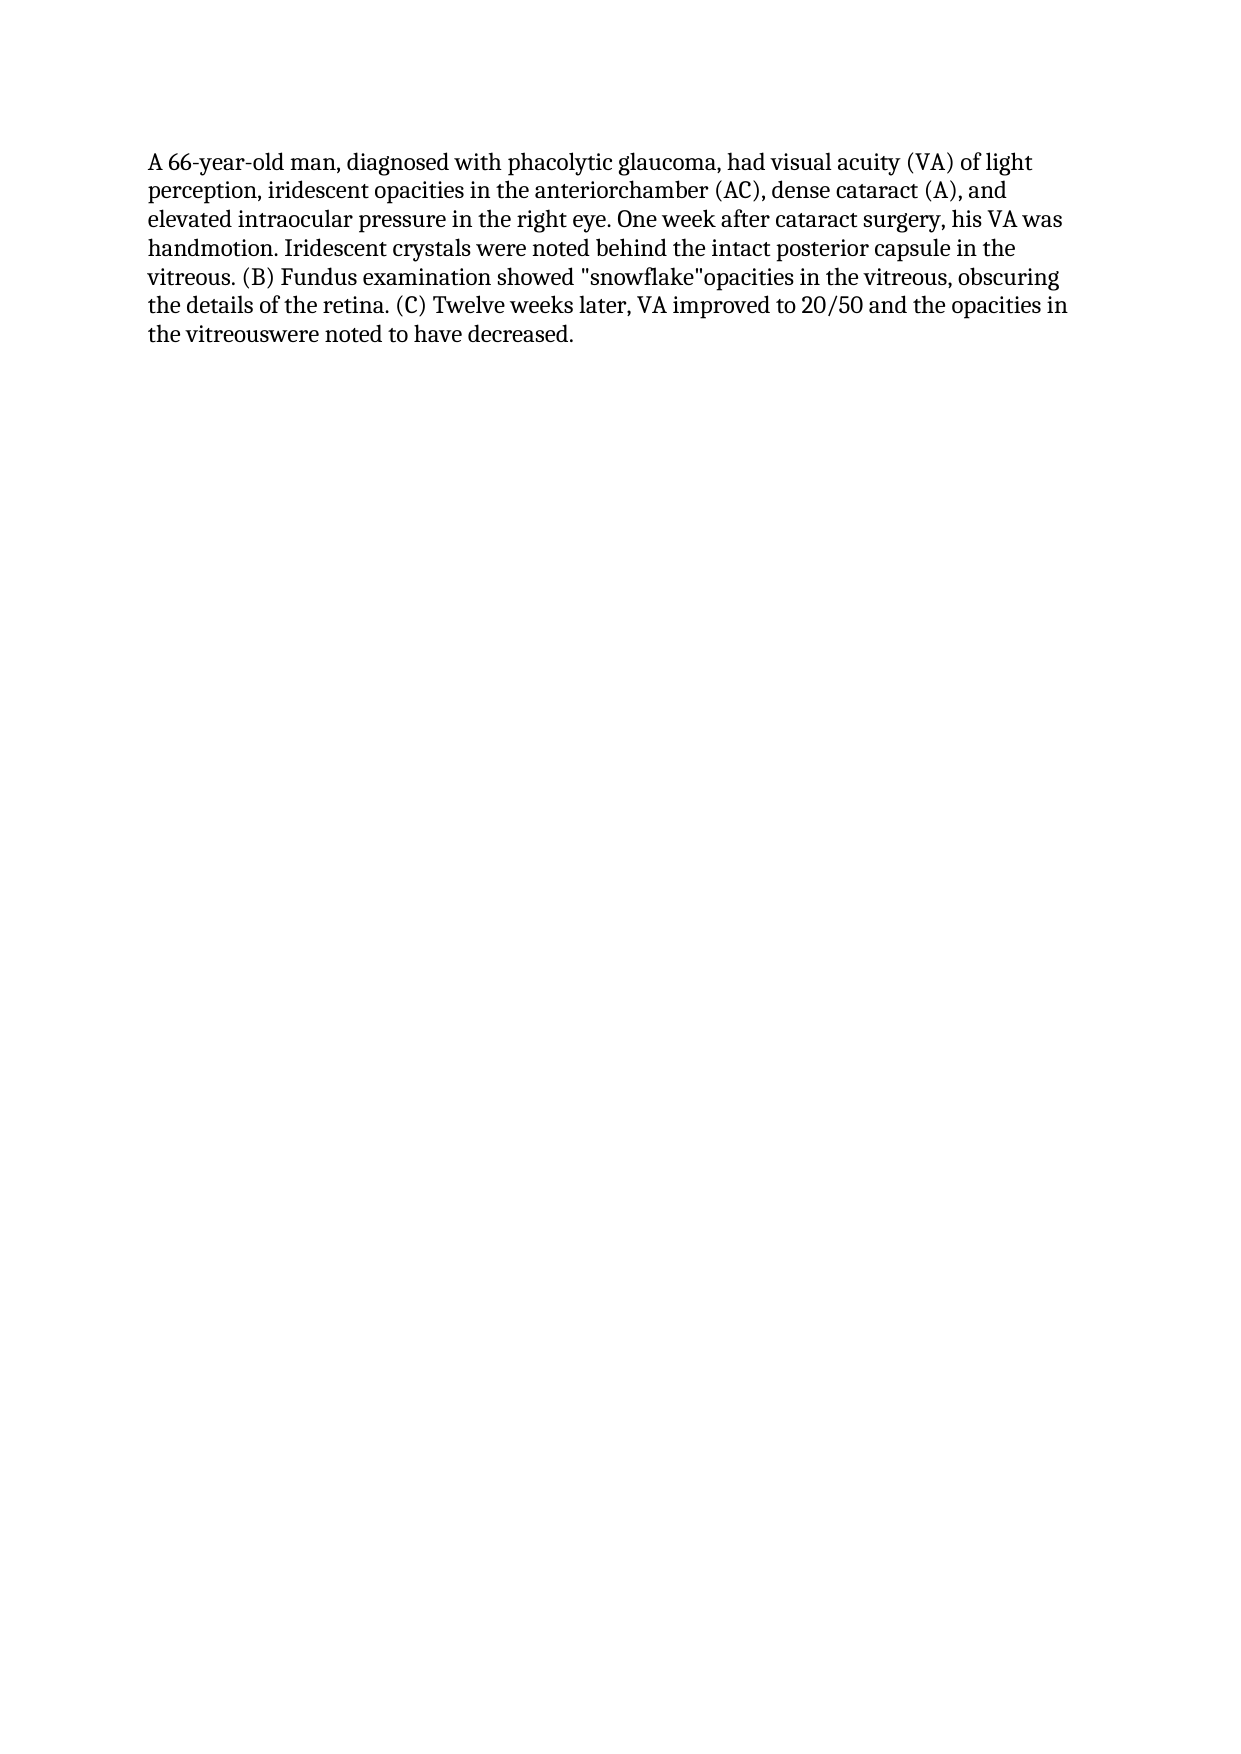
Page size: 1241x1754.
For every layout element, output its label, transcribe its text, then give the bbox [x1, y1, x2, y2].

text A 66-year-old man, diagnosed with phacolytic glaucoma, had visual acuity (VA) of light perception, iridescent opacities in the anteriorchamber (AC), dense cataract (A), and elevated intraocular pressure in the right eye. One week after cataract surgery, his VA was handmotion. Iridescent crystals were noted behind the intact posterior capsule in the vitreous. (B) Fundus examination showed "snowflake"opacities in the vitreous, obscuring the details of the retina. (C) Twelve weeks later, VA improved to 20/50 and the opacities in the vitreouswere noted to have decreased. [148, 148, 1093, 349]
